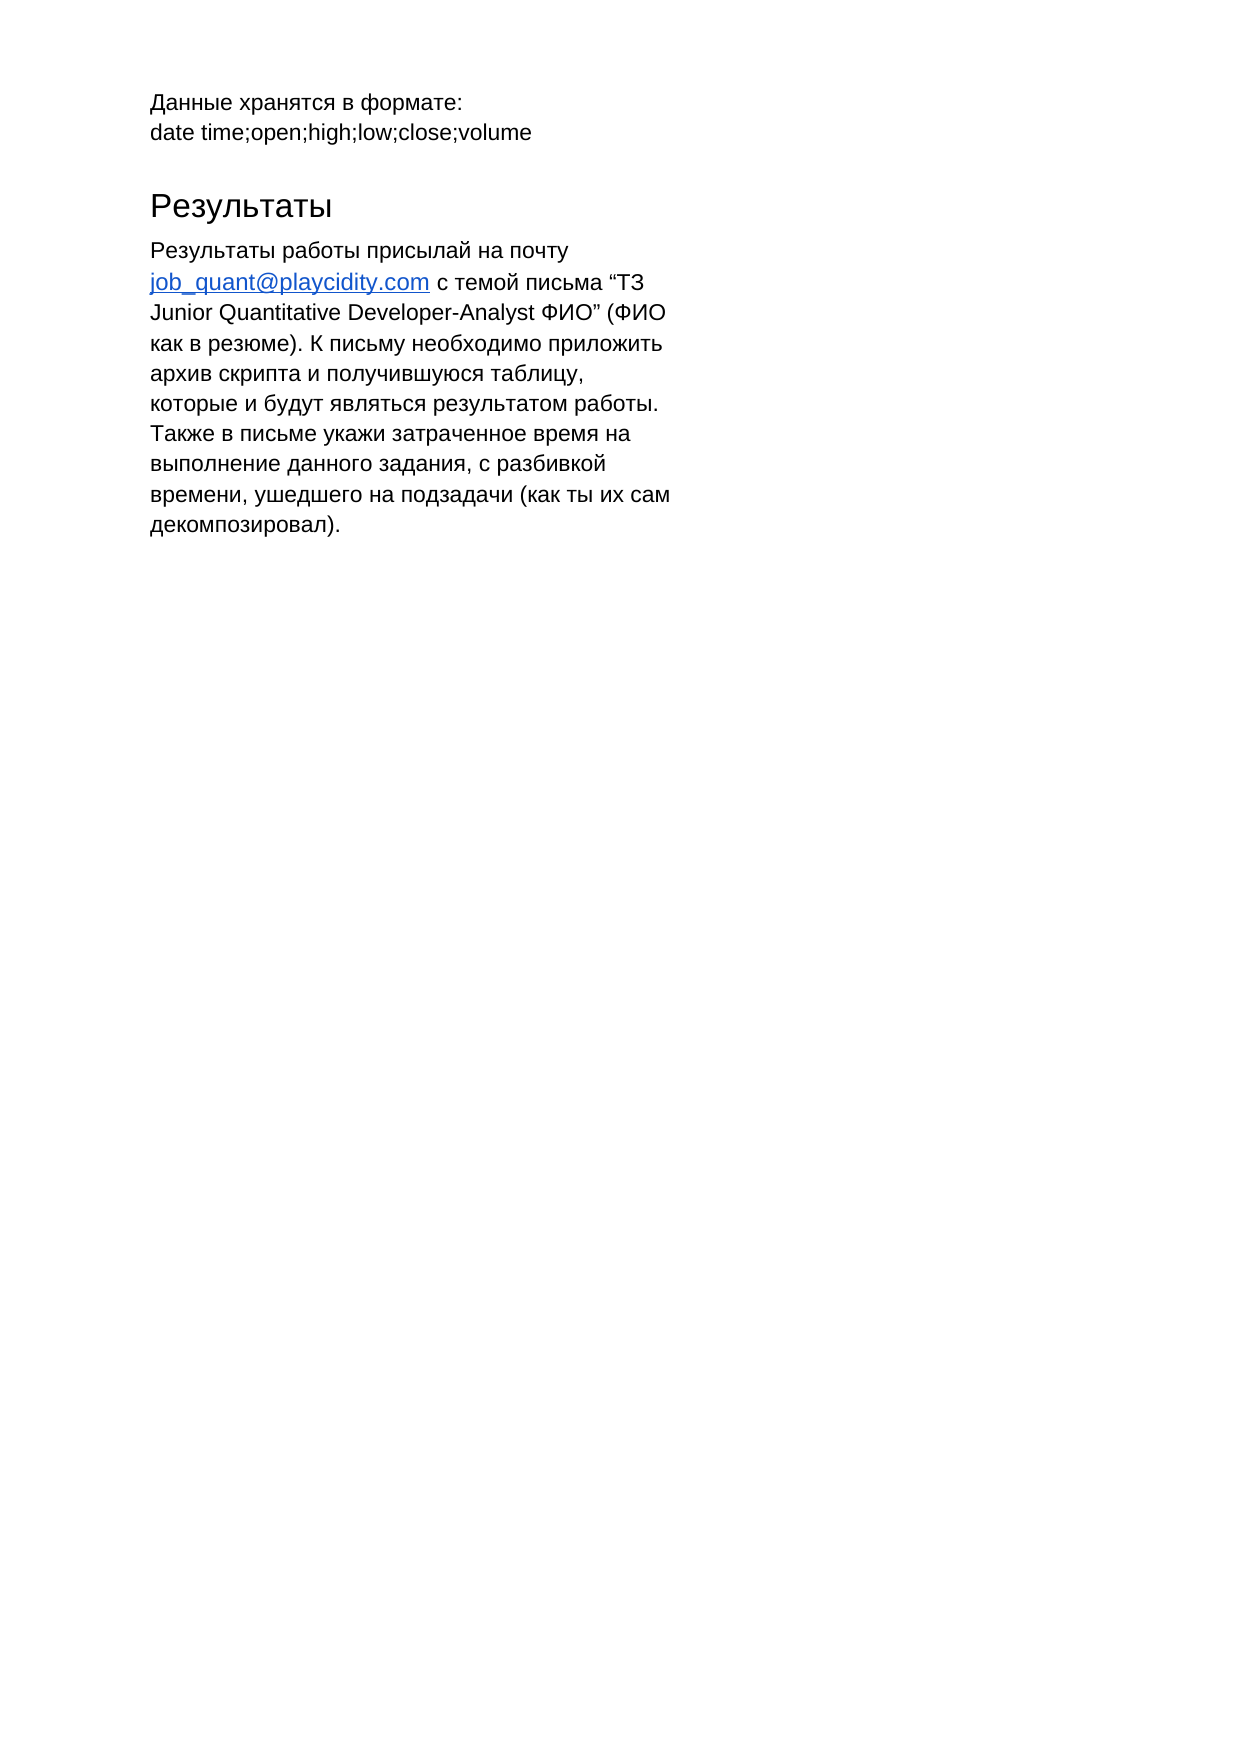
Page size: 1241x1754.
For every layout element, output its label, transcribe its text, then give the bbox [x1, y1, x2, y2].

text Результаты работы присылай на почту job_quant@playcidity.com с темой письма “ТЗ Junior Quantitative Developer-Analyst ФИО” (ФИО как в резюме). К письму необходимо приложить архив скрипта и получившуюся таблицу, которые и будут являться результатом работы. Также в письме укажи затраченное время на выполнение данного задания, с разбивкой времени, ушедшего на подзадачи (как ты их сам декомпозировал). [150, 237, 674, 537]
text Данные хранятся в формате: [150, 88, 659, 115]
subtitle Результаты [150, 186, 659, 225]
text date time;open;high;low;close;volume [150, 119, 659, 145]
